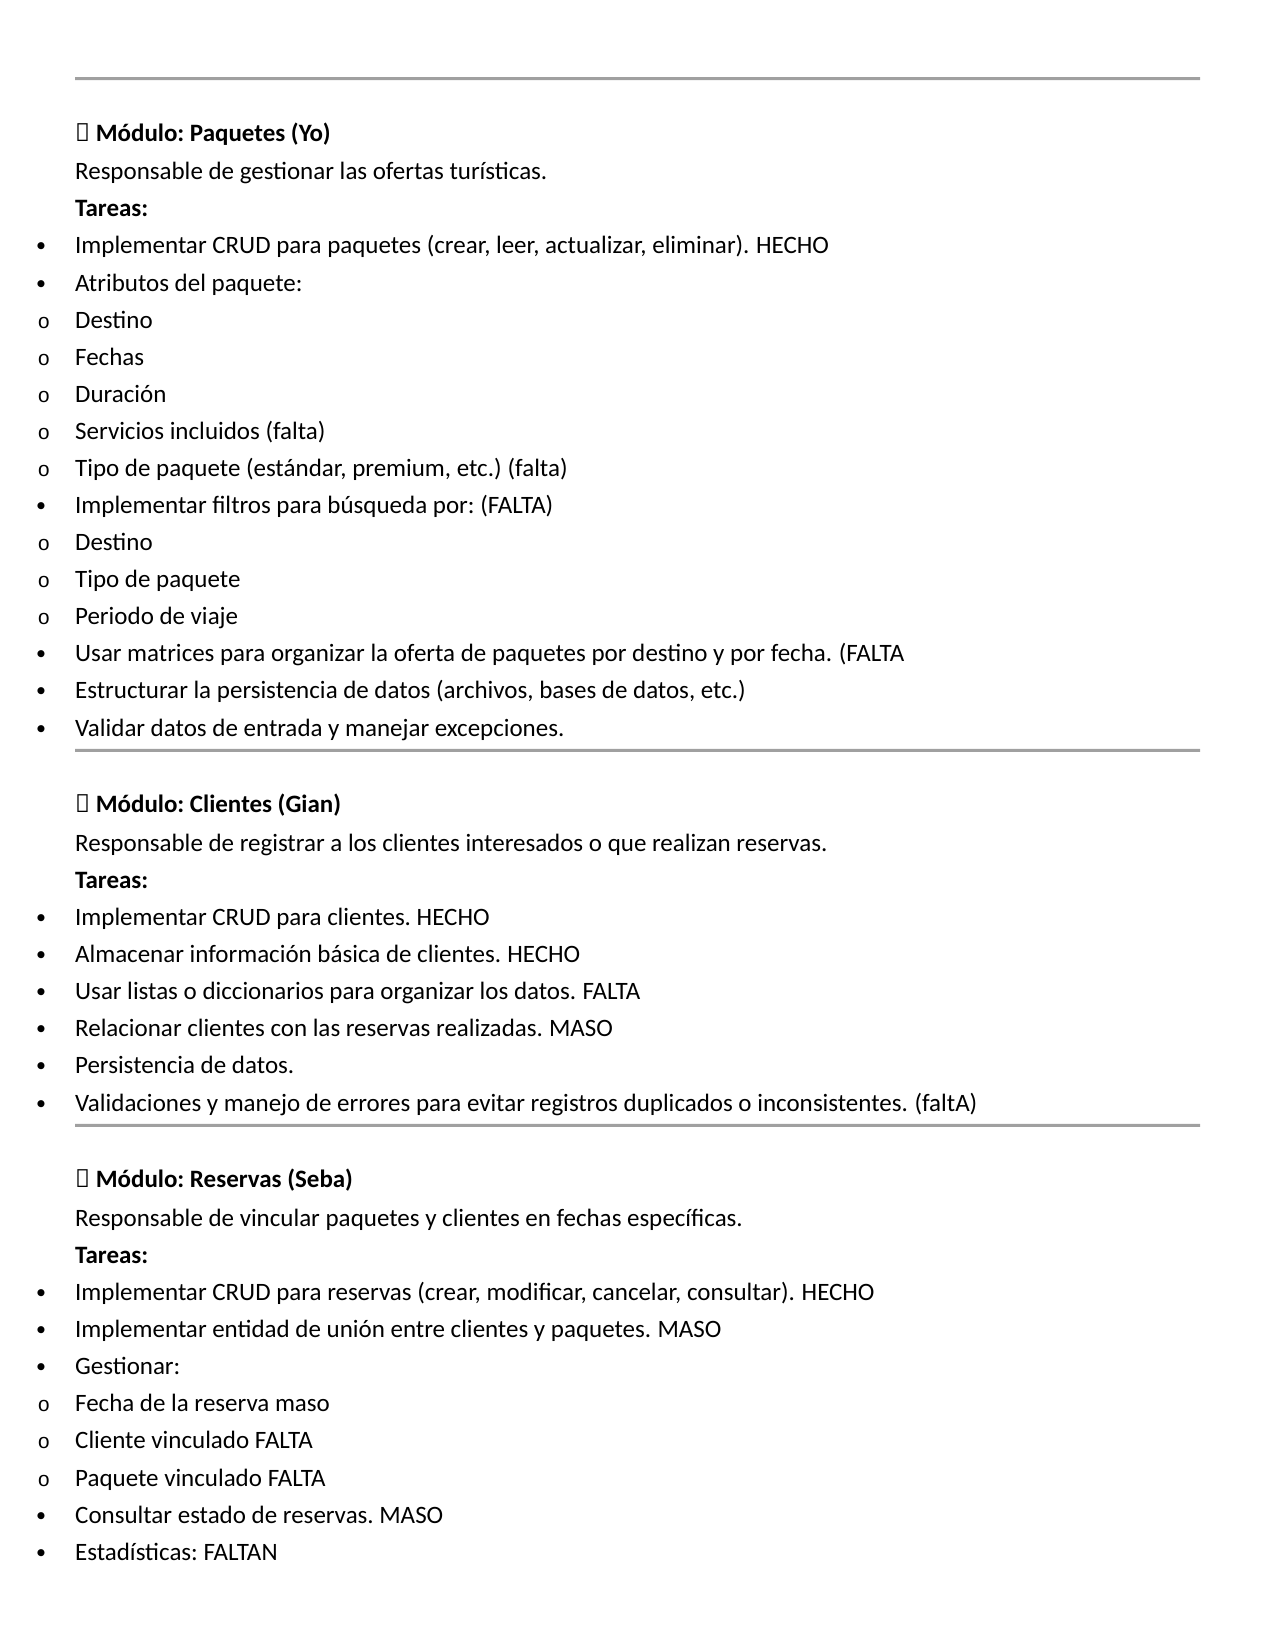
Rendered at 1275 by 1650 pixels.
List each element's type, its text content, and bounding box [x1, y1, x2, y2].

list Estructurar la persistencia de datos (archivos, bases de datos, etc.) [37, 674, 1200, 705]
list Tipo de paquete (estándar, premium, etc.) (falta) [37, 452, 1200, 483]
list Estadísticas: FALTAN [37, 1536, 1200, 1566]
list Usar listas o diccionarios para organizar los datos. FALTA [37, 975, 1200, 1006]
list Almacenar información básica de clientes. HECHO [37, 938, 1200, 969]
list Servicios incluidos (falta) [37, 415, 1200, 446]
list Implementar filtros para búsqueda por: (FALTA) [37, 489, 1200, 520]
text 👤 Módulo: Clientes (Gian) [75, 786, 1200, 820]
list Implementar CRUD para clientes. HECHO [37, 901, 1200, 932]
text Responsable de gestionar las ofertas turísticas. [75, 155, 1200, 186]
list Atributos del paquete: [37, 267, 1200, 297]
text Tareas: [75, 1239, 1200, 1270]
list Validaciones y manejo de errores para evitar registros duplicados o inconsistentes. (faltA) [37, 1087, 1200, 1117]
text 🧳 Módulo: Paquetes (Yo) [75, 114, 1200, 148]
list Tipo de paquete [37, 563, 1200, 594]
list Persistencia de datos. [37, 1049, 1200, 1080]
list Implementar entidad de unión entre clientes y paquetes. MASO [37, 1313, 1200, 1344]
text Responsable de registrar a los clientes interesados o que realizan reservas. [75, 827, 1200, 858]
list Relacionar clientes con las reservas realizadas. MASO [37, 1012, 1200, 1043]
list Gestionar: [37, 1350, 1200, 1381]
list Periodo de viaje [37, 600, 1200, 631]
list Usar matrices para organizar la oferta de paquetes por destino y por fecha. (FALTA [37, 637, 1200, 668]
text Responsable de vincular paquetes y clientes en fechas específicas. [75, 1202, 1200, 1233]
list Paquete vinculado FALTA [37, 1462, 1200, 1492]
text 📅 Módulo: Reservas (Seba) [75, 1161, 1200, 1195]
list Duración [37, 378, 1200, 408]
text Tareas: [75, 192, 1200, 223]
list Consultar estado de reservas. MASO [37, 1499, 1200, 1529]
list Fecha de la reserva maso [37, 1387, 1200, 1418]
list Destino [37, 304, 1200, 334]
list Validar datos de entrada y manejar excepciones. [37, 712, 1200, 742]
list Destino [37, 526, 1200, 557]
list Fechas [37, 341, 1200, 371]
list Cliente vinculado FALTA [37, 1424, 1200, 1455]
text Tareas: [75, 864, 1200, 895]
list Implementar CRUD para reservas (crear, modificar, cancelar, consultar). HECHO [37, 1276, 1200, 1307]
list Implementar CRUD para paquetes (crear, leer, actualizar, eliminar). HECHO [37, 229, 1200, 260]
